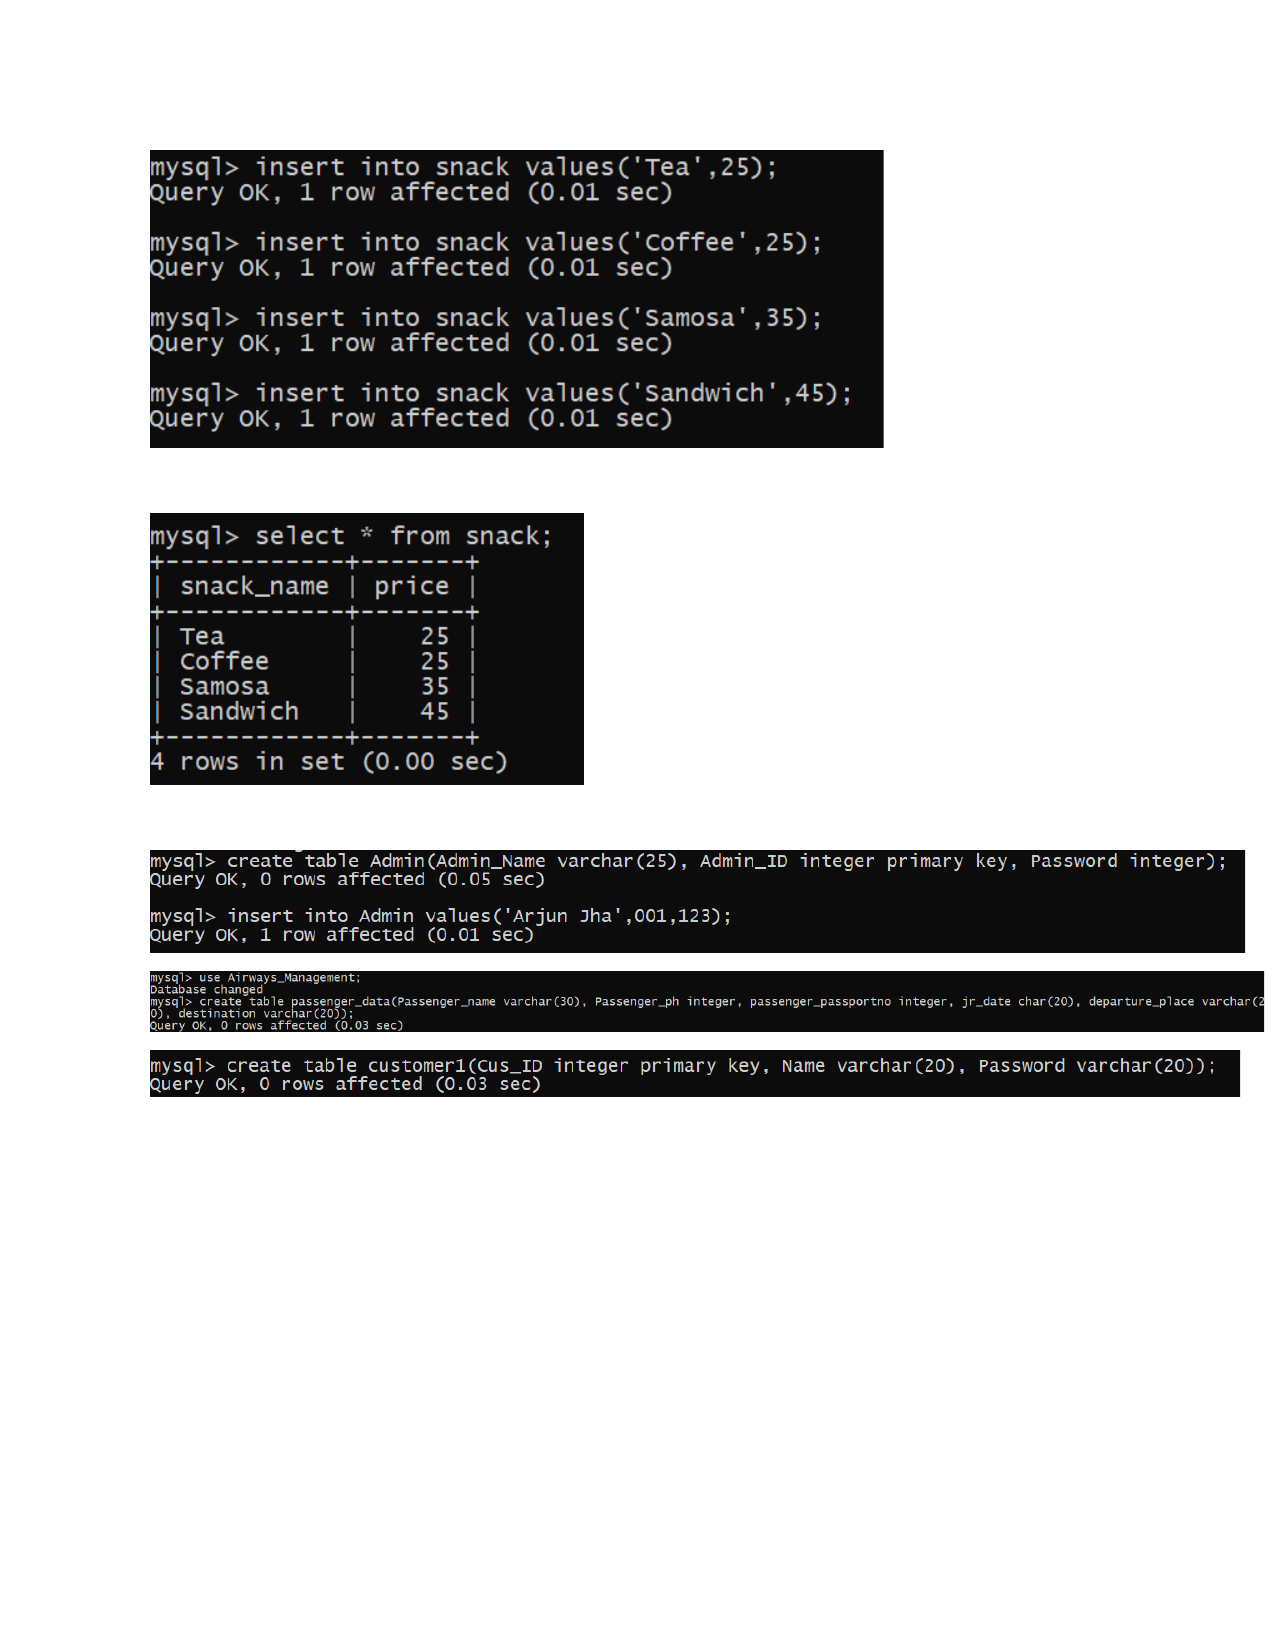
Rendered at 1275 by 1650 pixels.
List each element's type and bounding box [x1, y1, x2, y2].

picture [150, 150, 884, 448]
picture [150, 1050, 1241, 1097]
picture [150, 971, 1265, 1032]
picture [150, 850, 1246, 953]
picture [150, 513, 584, 785]
